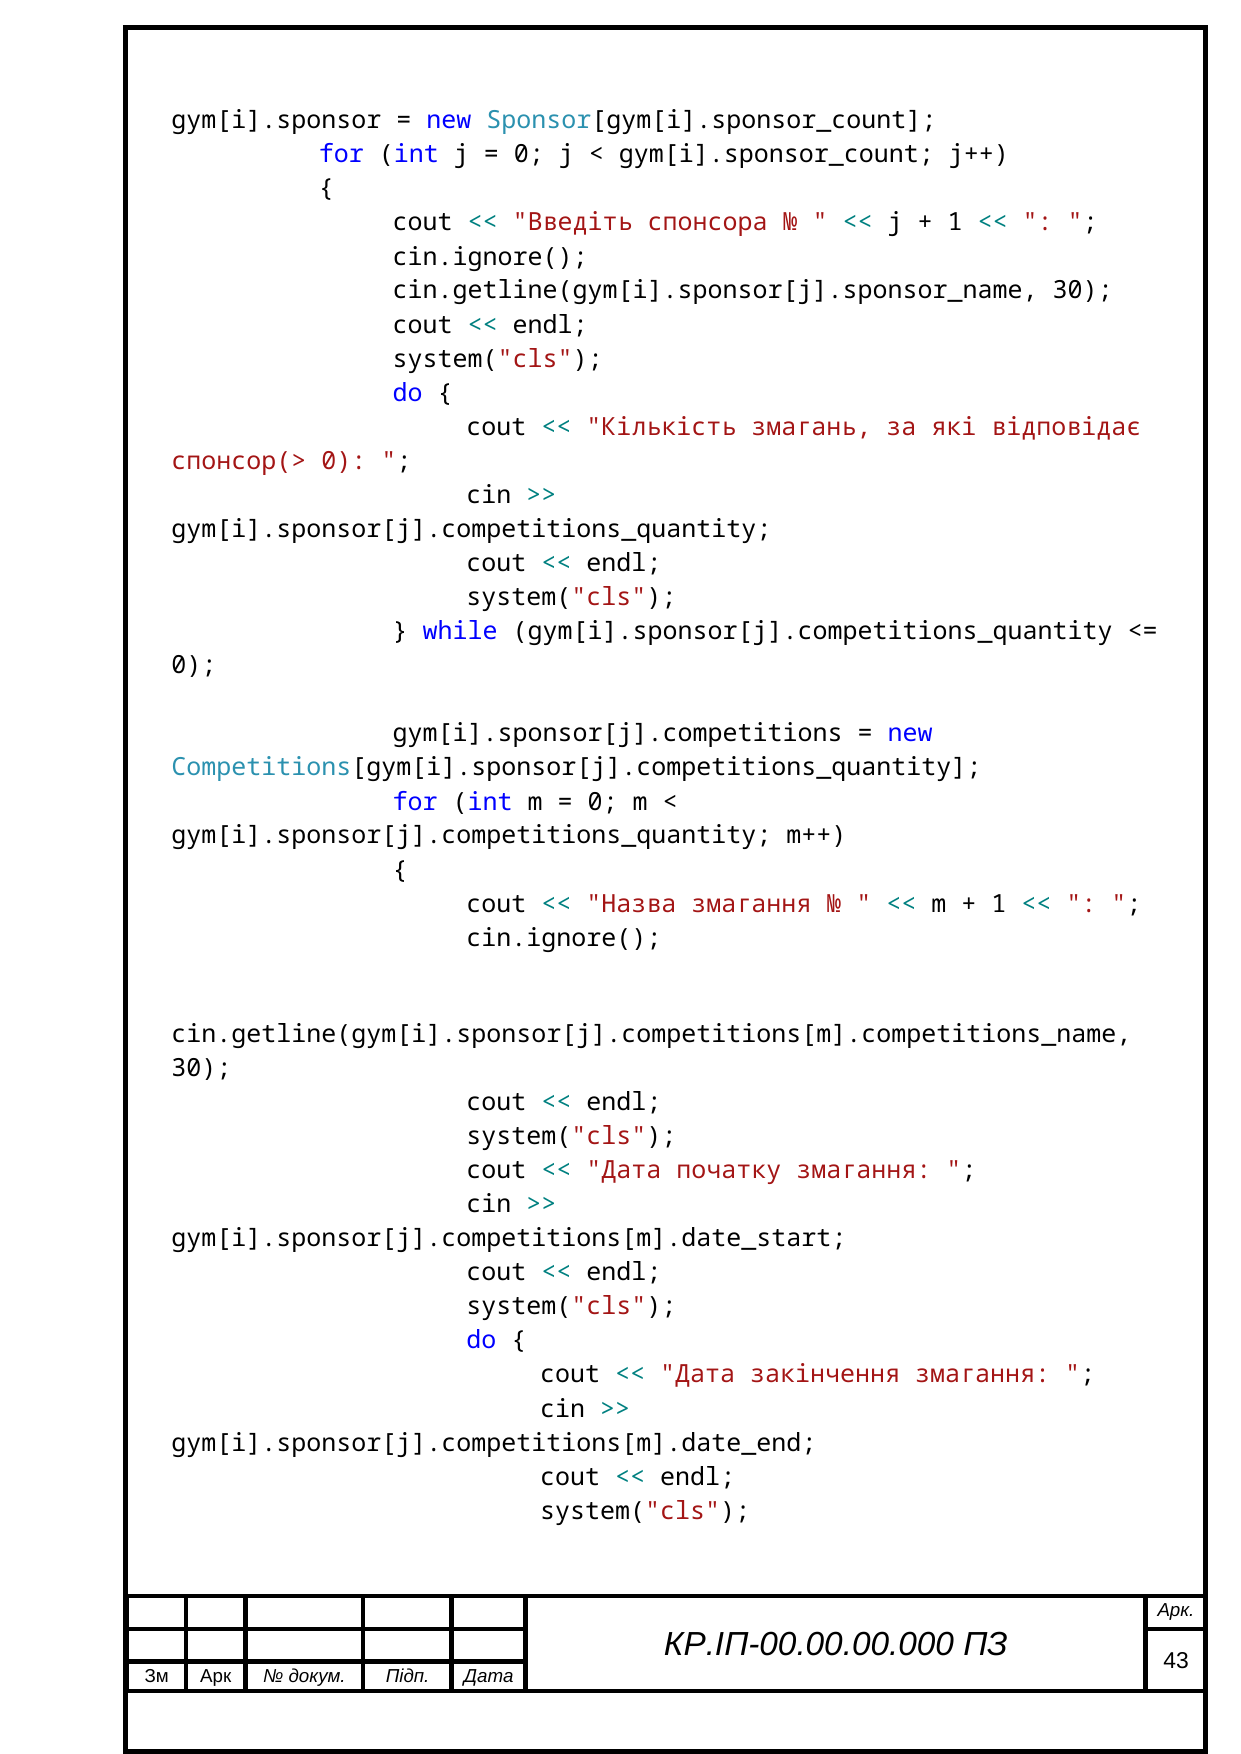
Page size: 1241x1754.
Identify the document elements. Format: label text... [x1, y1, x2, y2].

text { [171, 851, 1163, 885]
text for (int j = 0; j < gym[i].sponsor_count; j++) [171, 136, 1163, 170]
text cout << endl; [171, 306, 1163, 340]
text system("cls"); [171, 1118, 1163, 1152]
text cin >> gym[i].sponsor[j].competitions[m].date_end; [171, 1390, 1163, 1458]
text { [171, 170, 1163, 204]
text system("cls"); [171, 1492, 1163, 1526]
text cin >> gym[i].sponsor[j].competitions_quantity; [171, 477, 1163, 545]
text cout << "Кількість змагань, за які відповідає спонсор(> 0): "; [171, 408, 1163, 477]
text cout << "Дата початку змагання: "; [171, 1152, 1163, 1186]
text cout << "Назва змагання № " << m + 1 << ": "; [171, 885, 1163, 919]
text cin >> gym[i].sponsor[j].competitions[m].date_start; [171, 1186, 1163, 1254]
text system("cls"); [171, 340, 1163, 374]
text cout << "Дата закінчення змагання: "; [171, 1356, 1163, 1390]
text } while (gym[i].sponsor[j].competitions_quantity <= 0); [171, 613, 1163, 681]
text gym[i].sponsor[j].competitions = new Competitions[gym[i].sponsor[j].competitions_quantity]; [171, 715, 1163, 783]
text cout << "Введіть спонсора № " << j + 1 << ": "; [171, 204, 1163, 238]
text cin.getline(gym[i].sponsor[j].sponsor_name, 30); [171, 272, 1163, 306]
text do { [171, 374, 1163, 408]
text gym[i].sponsor = new Sponsor[gym[i].sponsor_count]; [171, 102, 1163, 136]
text cin.ignore(); [171, 919, 1163, 953]
text cin.ignore(); [171, 238, 1163, 272]
text cin.getline(gym[i].sponsor[j].competitions[m].competitions_name, 30); [171, 953, 1163, 1084]
text system("cls"); [171, 579, 1163, 613]
text do { [171, 1322, 1163, 1356]
text cout << endl; [171, 1254, 1163, 1288]
text cout << endl; [171, 1084, 1163, 1118]
text cout << endl; [171, 1458, 1163, 1492]
text system("cls"); [171, 1288, 1163, 1322]
text cout << endl; [171, 545, 1163, 579]
text for (int m = 0; m < gym[i].sponsor[j].competitions_quantity; m++) [171, 783, 1163, 851]
